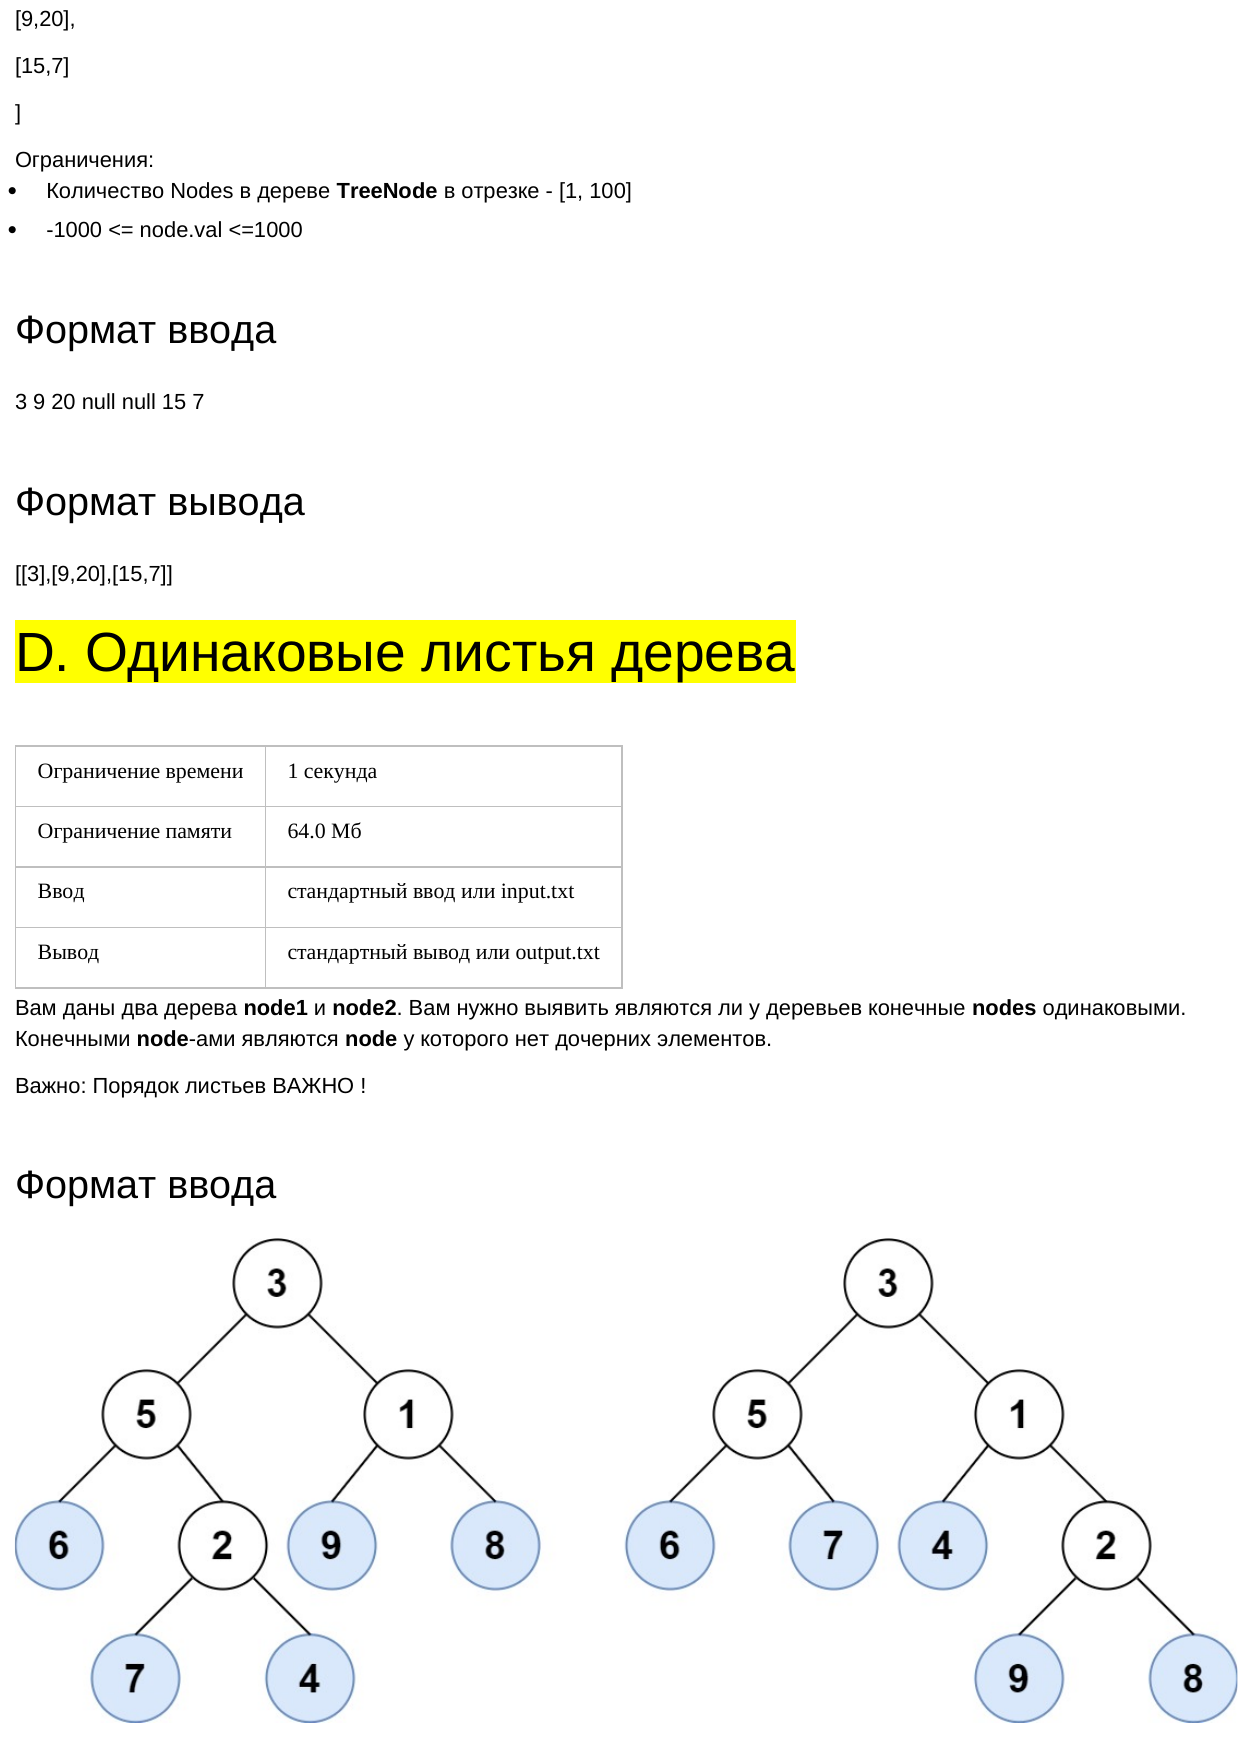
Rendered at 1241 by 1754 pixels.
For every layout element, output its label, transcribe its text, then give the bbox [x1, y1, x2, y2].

table_cell 64.0 Мб [266, 807, 621, 866]
table_header Ограничение времени [16, 747, 265, 806]
text [[3],[9,20],[15,7]] [15, 555, 1226, 586]
table_cell стандартный вывод или output.txt [266, 928, 621, 987]
text [9,20], [15, 0, 1226, 31]
subtitle D. Одинаковые листья дерева [15, 619, 1226, 683]
text Формат вывода [15, 477, 1226, 523]
list Количество Nodes в дереве TreeNode в отрезке - [1, 100] [8, 172, 1226, 203]
table_cell Вывод [16, 928, 265, 987]
table_cell стандартный ввод или input.txt [266, 868, 621, 927]
text Вам даны два дерева node1 и node2. Вам нужно выявить являются ли у деревьев конечные nodes одинаковыми. Конечными node-ами являются node у которого нет дочерних элементов. [15, 989, 1226, 1051]
text Ограничения: [15, 141, 1226, 172]
text [15,7] [15, 47, 1226, 78]
text Важно: Порядок листьев ВАЖНО ! [15, 1067, 1226, 1098]
list -1000 <= node.val <=1000 [8, 211, 1226, 242]
text ] [15, 94, 1226, 125]
text Формат ввода [15, 305, 1226, 352]
table_cell Ограничение памяти [16, 807, 265, 866]
subtitle Формат ввода [15, 1161, 1226, 1207]
table_cell Ввод [16, 868, 265, 927]
picture [14, 1238, 1238, 1723]
text 3 9 20 null null 15 7 [15, 383, 1226, 414]
table_header 1 секунда [266, 747, 621, 806]
